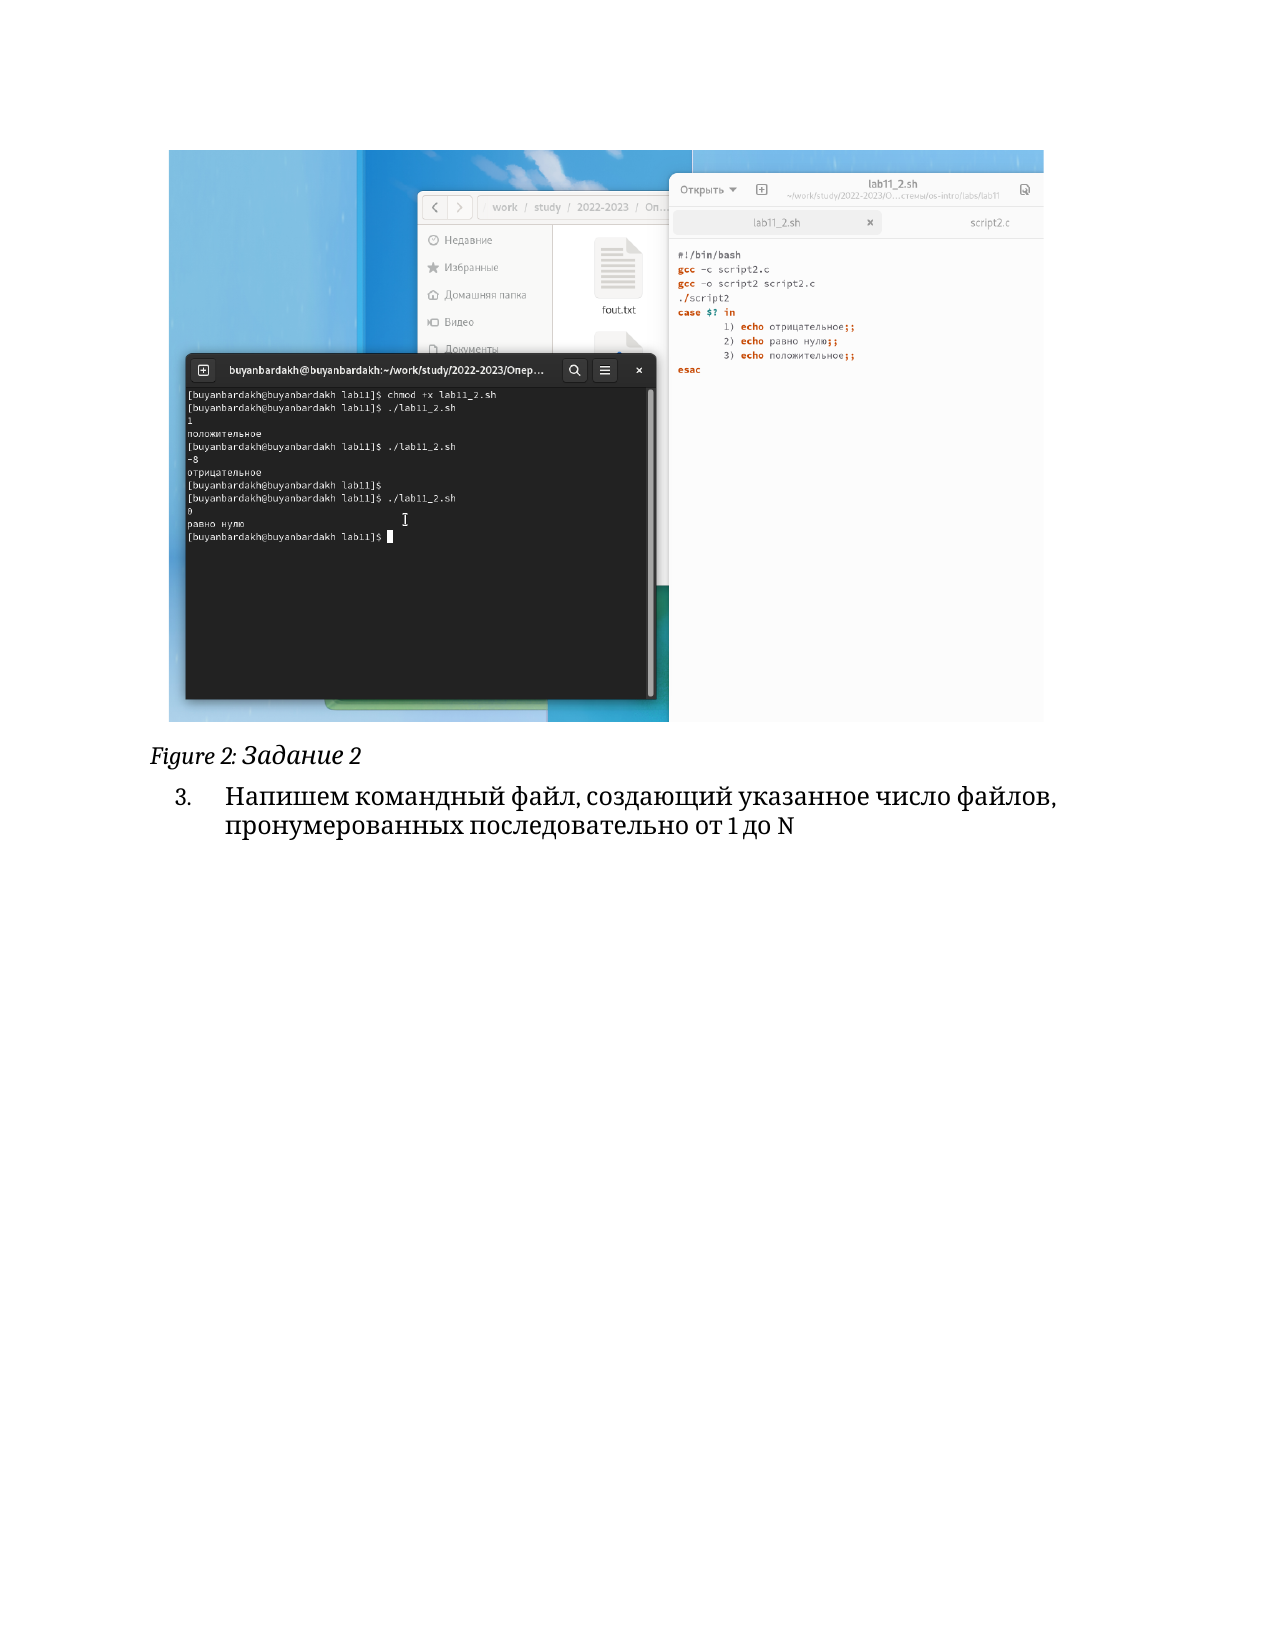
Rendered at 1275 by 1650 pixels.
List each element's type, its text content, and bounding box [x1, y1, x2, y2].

text Figure 2: Задание 2 [150, 742, 1125, 771]
picture [168, 150, 1044, 722]
list Напишем командный файл, создающий указанное число файлов, пронумерованных последовательно от 1 до N [175, 783, 1125, 841]
